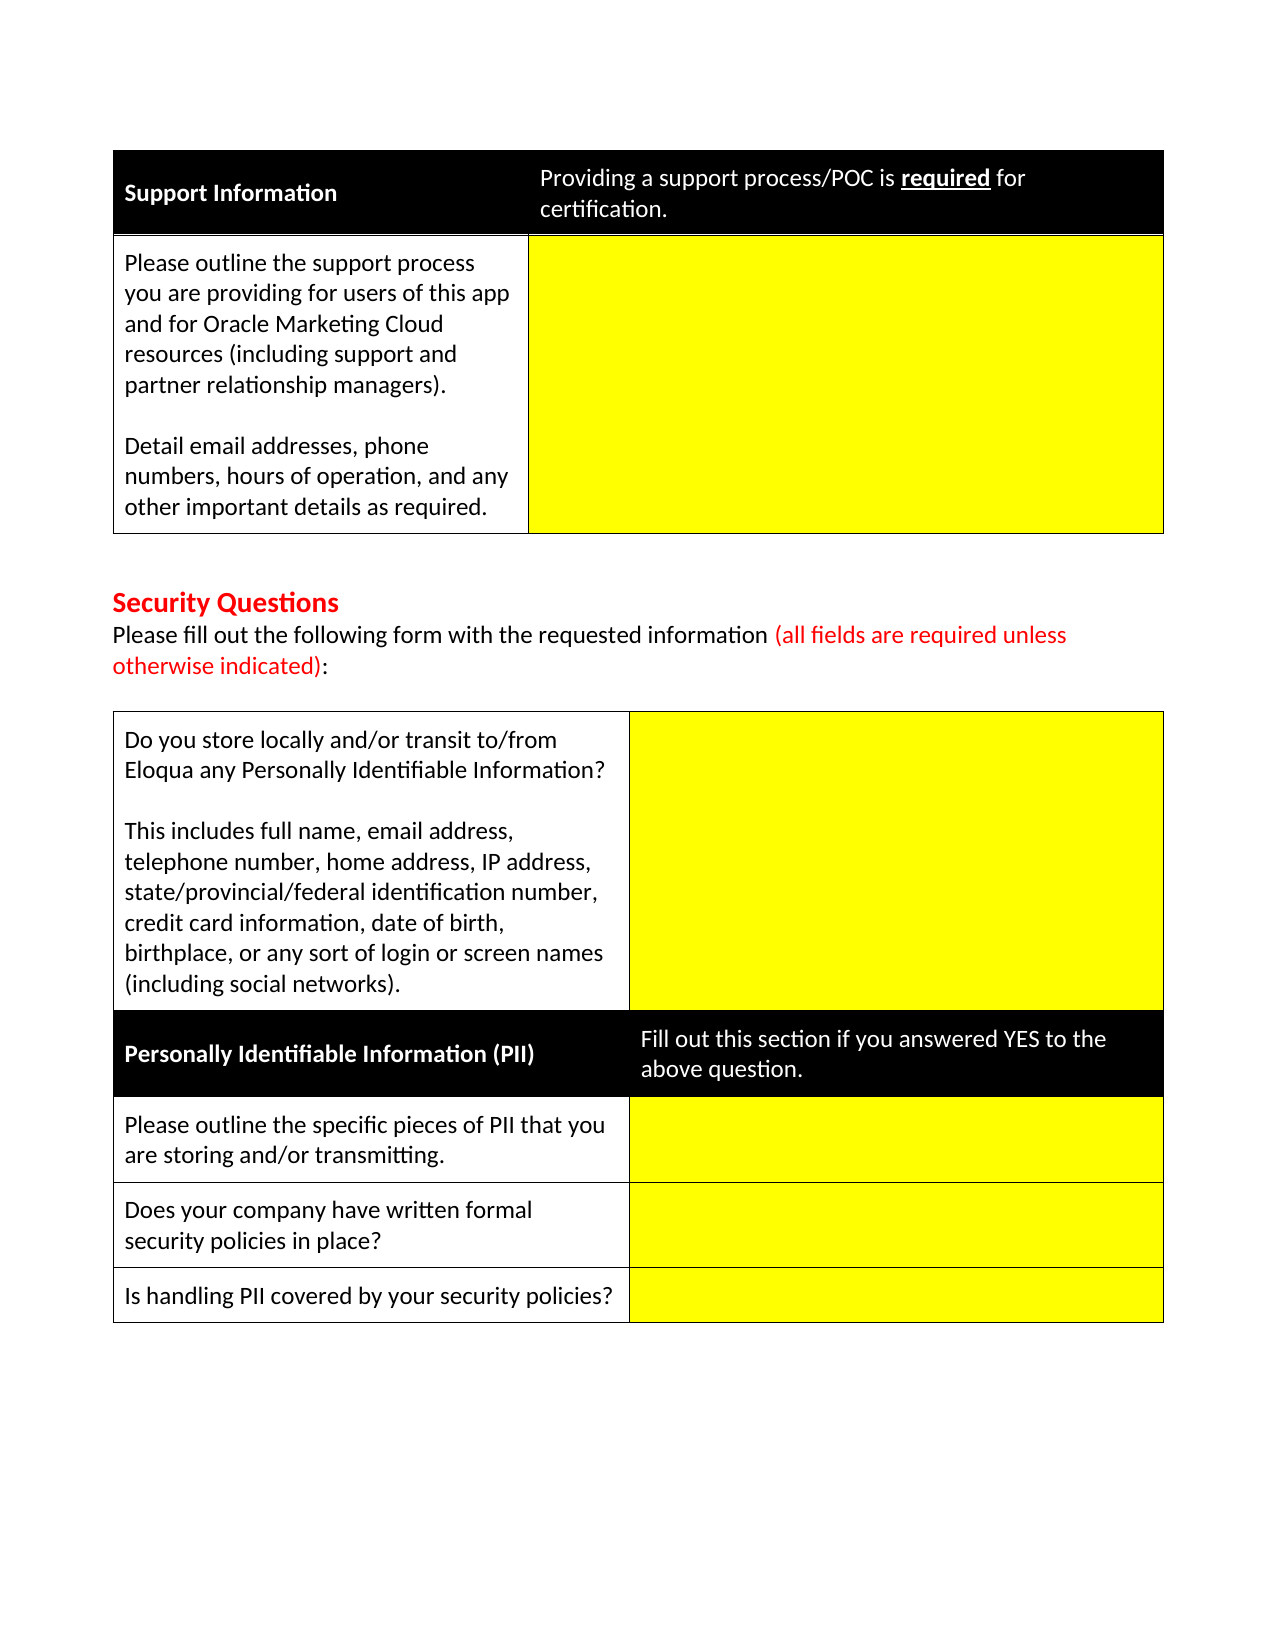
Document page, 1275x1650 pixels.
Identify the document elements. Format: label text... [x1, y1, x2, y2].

table_cell [630, 1097, 1163, 1182]
table_cell Please outline the specific pieces of PII that you are storing and/or transmitting. [114, 1097, 629, 1182]
table_header Do you store locally and/or transit to/from Eloqua any Personally Identifiable Information? This includes full name, email address, telephone number, home address, IP address, state/provincial/federal identification number, credit card information, date of birth, birthplace, or any sort of login or screen names (including social networks). [114, 712, 629, 1010]
subtitle Security Questions [112, 584, 1162, 619]
table_cell Personally Identifiable Information (PII) [114, 1011, 629, 1096]
table_cell Fill out this section if you answered YES to the above question. [630, 1011, 1163, 1096]
table_cell Is handling PII covered by your security policies? [114, 1268, 629, 1322]
table_header Providing a support process/POC is required for certification. [529, 151, 1163, 234]
table_cell Please outline the support process you are providing for users of this app and for Oracle Marketing Cloud resources (including support and partner relationship managers). Detail email addresses, phone numbers, hours of operation, and any other important details as required. [114, 236, 528, 533]
table_header [630, 712, 1163, 1010]
text Please fill out the following form with the requested information (all fields are required unless otherwise indicated): [112, 619, 1162, 681]
table_cell [630, 1183, 1163, 1267]
table_cell [529, 236, 1163, 533]
table_cell [630, 1268, 1163, 1322]
table_cell Does your company have written formal security policies in place? [114, 1183, 629, 1267]
table_header Support Information [114, 151, 528, 234]
